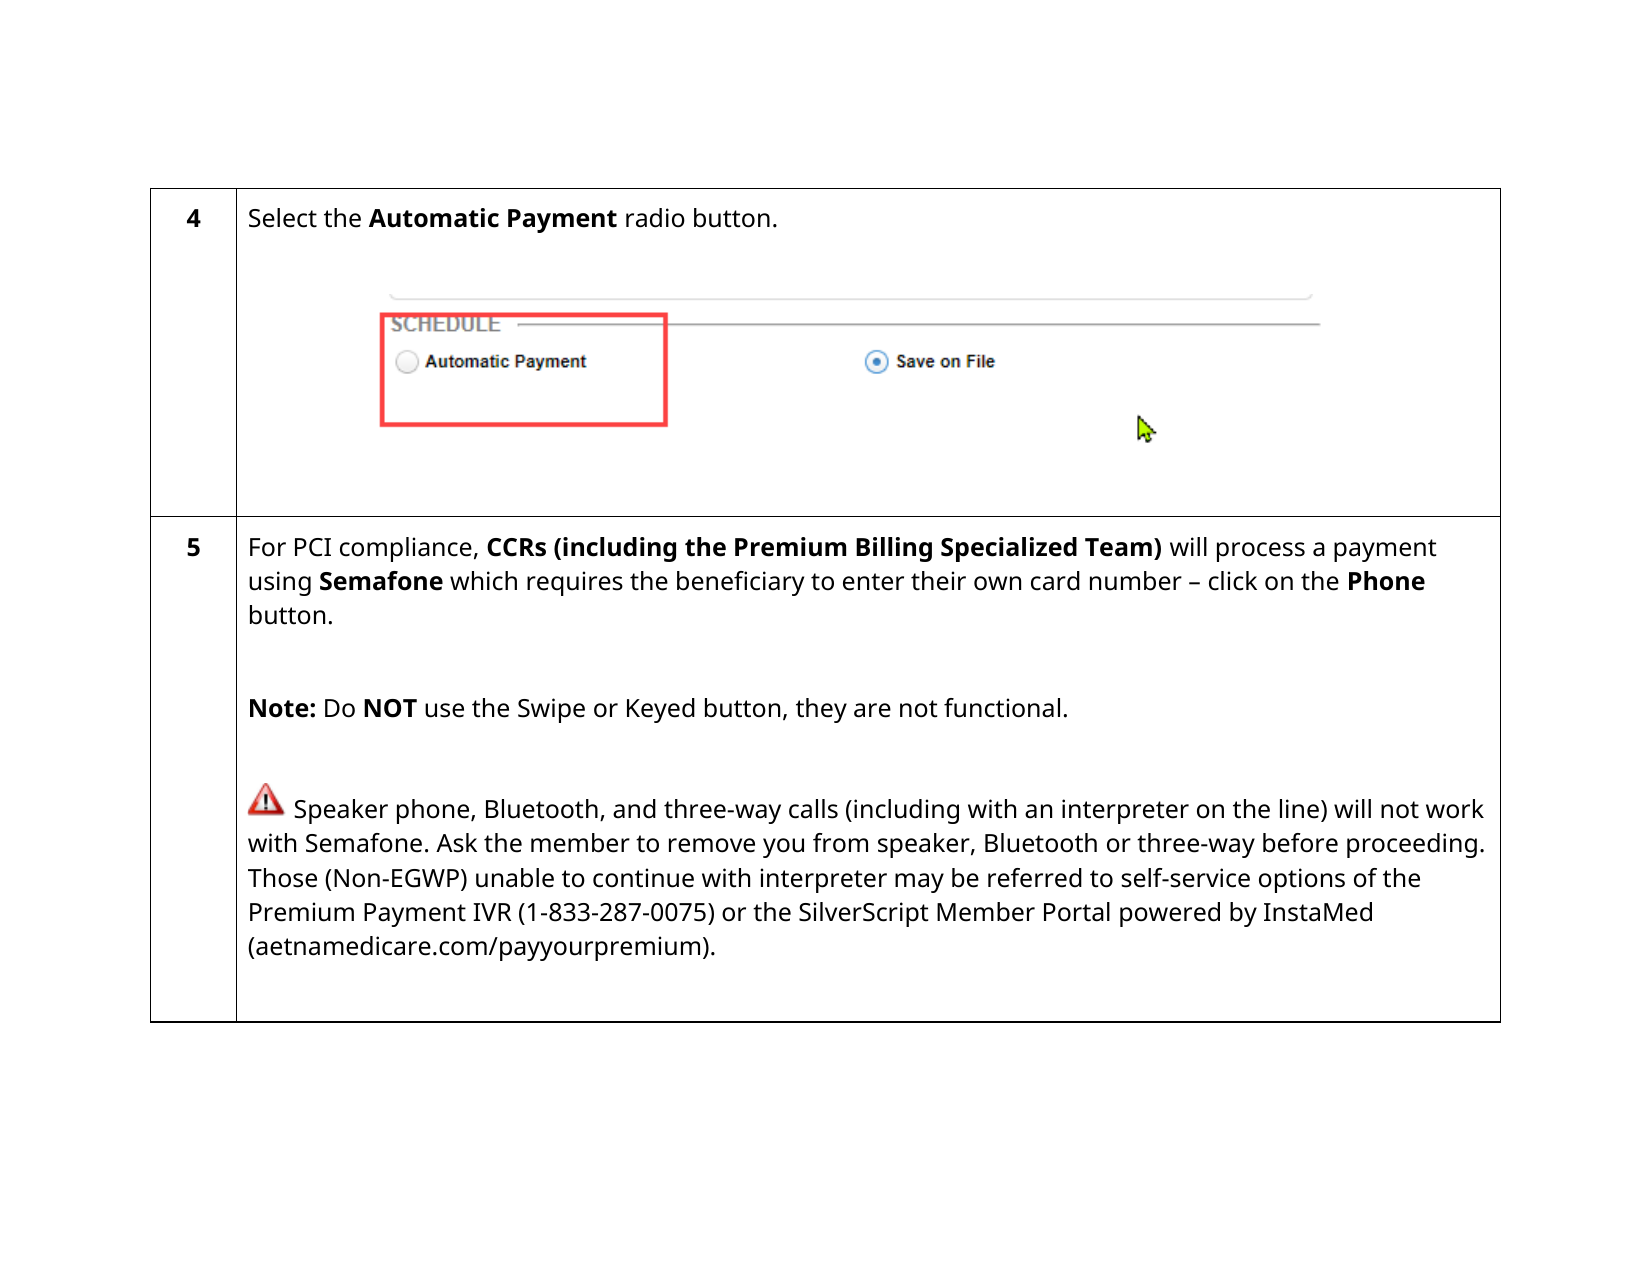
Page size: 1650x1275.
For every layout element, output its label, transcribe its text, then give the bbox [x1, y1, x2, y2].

table_cell Select the Automatic Payment radio button. [237, 189, 1500, 516]
table_cell 4 [151, 189, 236, 516]
table_cell 5 [151, 517, 236, 1021]
picture [247, 783, 287, 819]
picture [377, 294, 1359, 457]
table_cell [237, 517, 1500, 1021]
